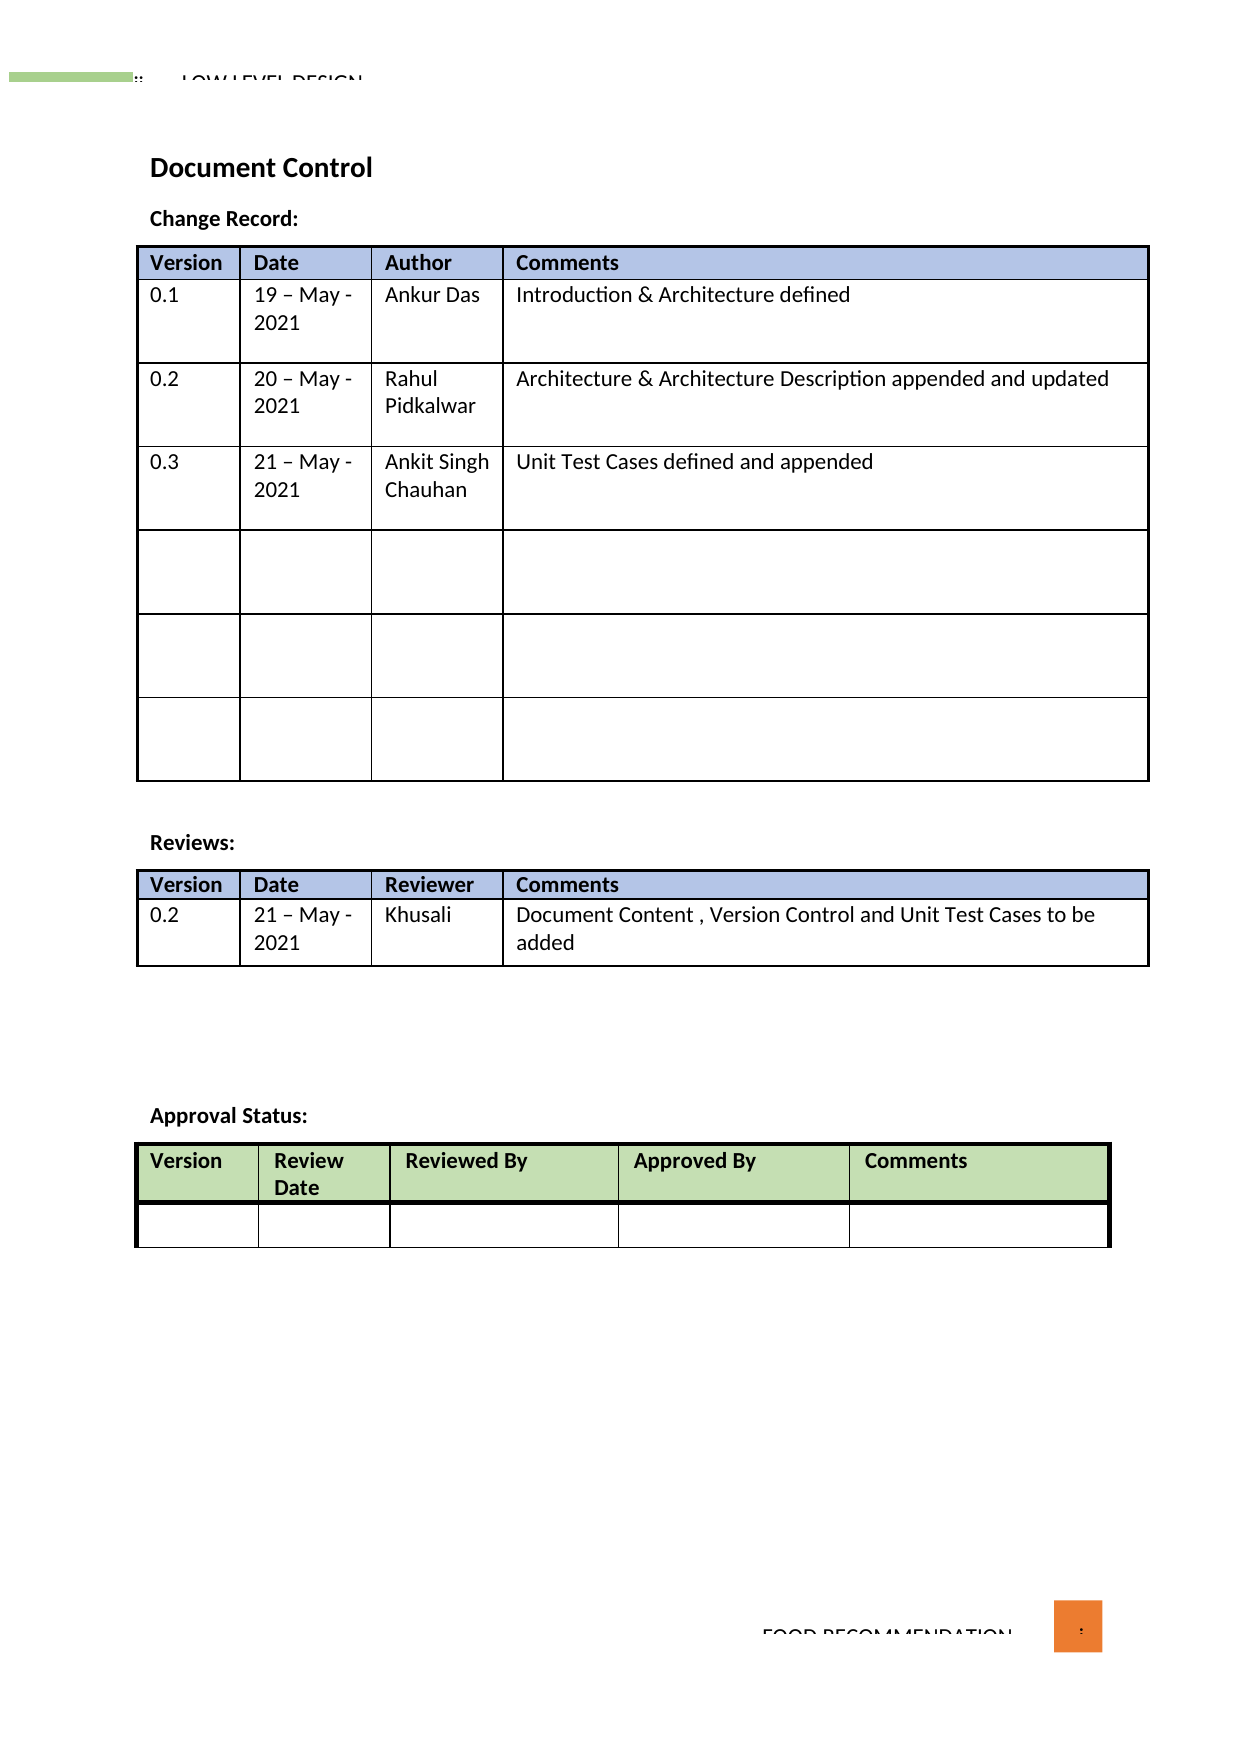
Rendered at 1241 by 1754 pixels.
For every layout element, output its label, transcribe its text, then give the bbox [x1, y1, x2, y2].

table_cell 0.3 [139, 447, 239, 529]
subtitle Reviews: [150, 828, 1163, 857]
table_cell 0.2 [139, 364, 239, 446]
table_cell [241, 615, 371, 697]
table_cell Ankur Das [372, 280, 502, 362]
table_cell 19 – May - 2021 [241, 280, 371, 362]
table_cell 0.1 [139, 280, 239, 362]
table_cell [139, 615, 239, 697]
table_cell Document Content , Version Control and Unit Test Cases to be added [504, 900, 1147, 965]
table_cell [850, 1205, 1107, 1247]
table_cell 0.2 [139, 900, 239, 965]
table_header Comments [850, 1146, 1107, 1200]
table_cell Architecture & Architecture Description appended and updated [504, 364, 1147, 446]
table_header Approved By [619, 1146, 849, 1200]
table_cell [241, 531, 371, 613]
subtitle Approval Status: [150, 1101, 1163, 1129]
table_cell [372, 531, 502, 613]
table_cell [391, 1205, 618, 1247]
table_cell [139, 698, 239, 780]
table_cell [504, 615, 1147, 697]
table_header Version [139, 872, 239, 898]
table_header Version [139, 248, 239, 279]
table_header Date [241, 248, 371, 279]
table_cell [139, 531, 239, 613]
table_cell [259, 1205, 389, 1247]
table_cell [504, 531, 1147, 613]
table_cell [139, 1205, 258, 1247]
table_cell Unit Test Cases defined and appended [504, 447, 1147, 529]
table_cell Rahul Pidkalwar [372, 364, 502, 446]
table_cell Introduction & Architecture defined [504, 280, 1147, 362]
text Document Control [150, 149, 1163, 185]
subtitle Change Record: [150, 204, 1163, 232]
table_cell 20 – May - 2021 [241, 364, 371, 446]
table_header Comments [504, 248, 1147, 279]
table_cell [372, 615, 502, 697]
table_cell [504, 698, 1147, 780]
table_cell [619, 1205, 849, 1247]
table_cell [372, 698, 502, 780]
table_cell [241, 698, 371, 780]
table_cell 21 – May - 2021 [241, 447, 371, 529]
table_header Date [241, 872, 371, 898]
table_header Reviewer [372, 872, 502, 898]
table_cell 21 – May - 2021 [241, 900, 371, 965]
table_header Version [139, 1146, 258, 1200]
table_header Reviewed By [391, 1146, 618, 1200]
table_header Comments [504, 872, 1147, 898]
table_header Review Date [259, 1146, 389, 1200]
table_header Author [372, 248, 502, 279]
table_cell Khusali [372, 900, 502, 965]
table_cell Ankit Singh Chauhan [372, 447, 502, 529]
